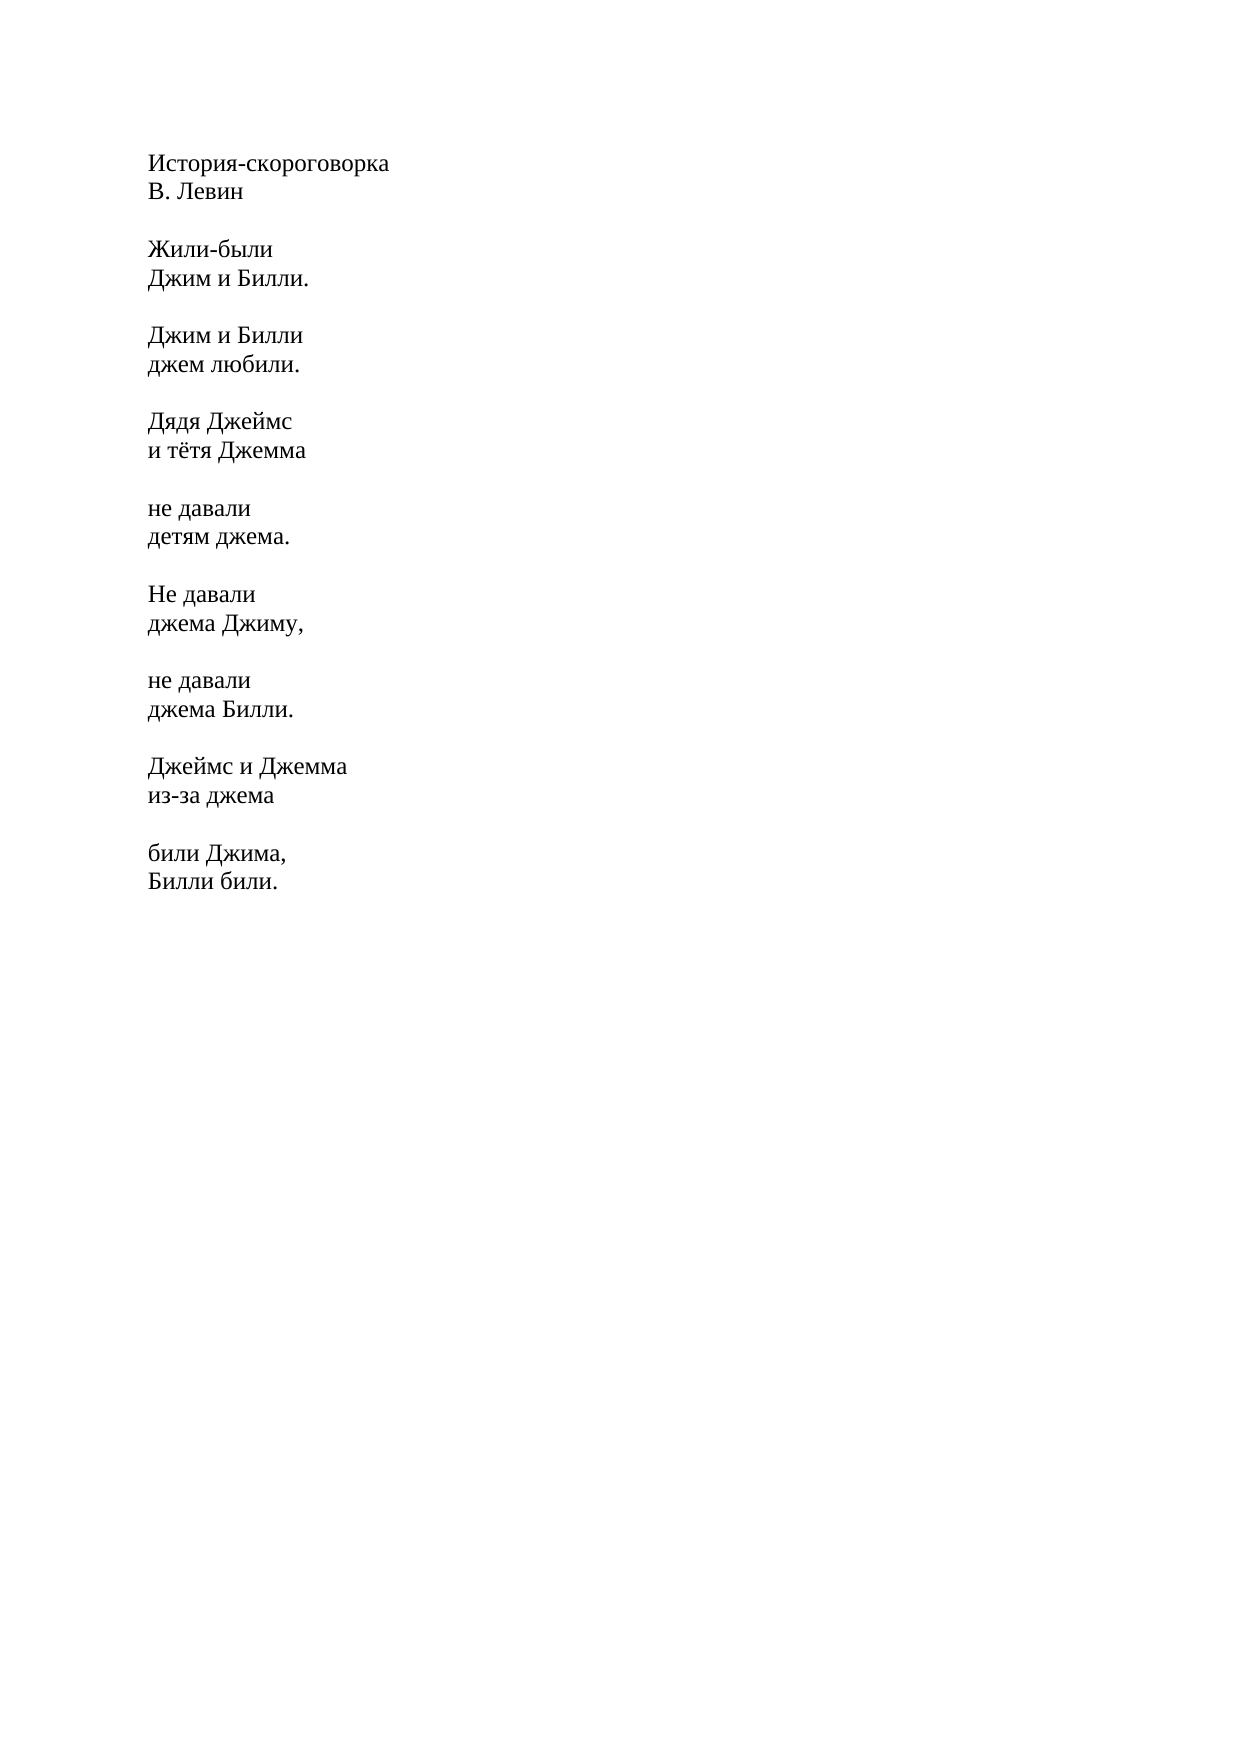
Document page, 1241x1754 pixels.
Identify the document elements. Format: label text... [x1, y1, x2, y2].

text В. Левин [148, 176, 1093, 205]
text История-скороговорка [148, 148, 1093, 176]
text Жили-были Джим и Билли. Джим и Билли джем любили. Дядя Джеймс и тётя Джемма не давали детям джема. Не давали джема Джиму, не давали джема Билли. Джеймс и Джемма из-за джема били Джима, Билли били. [148, 234, 1093, 895]
